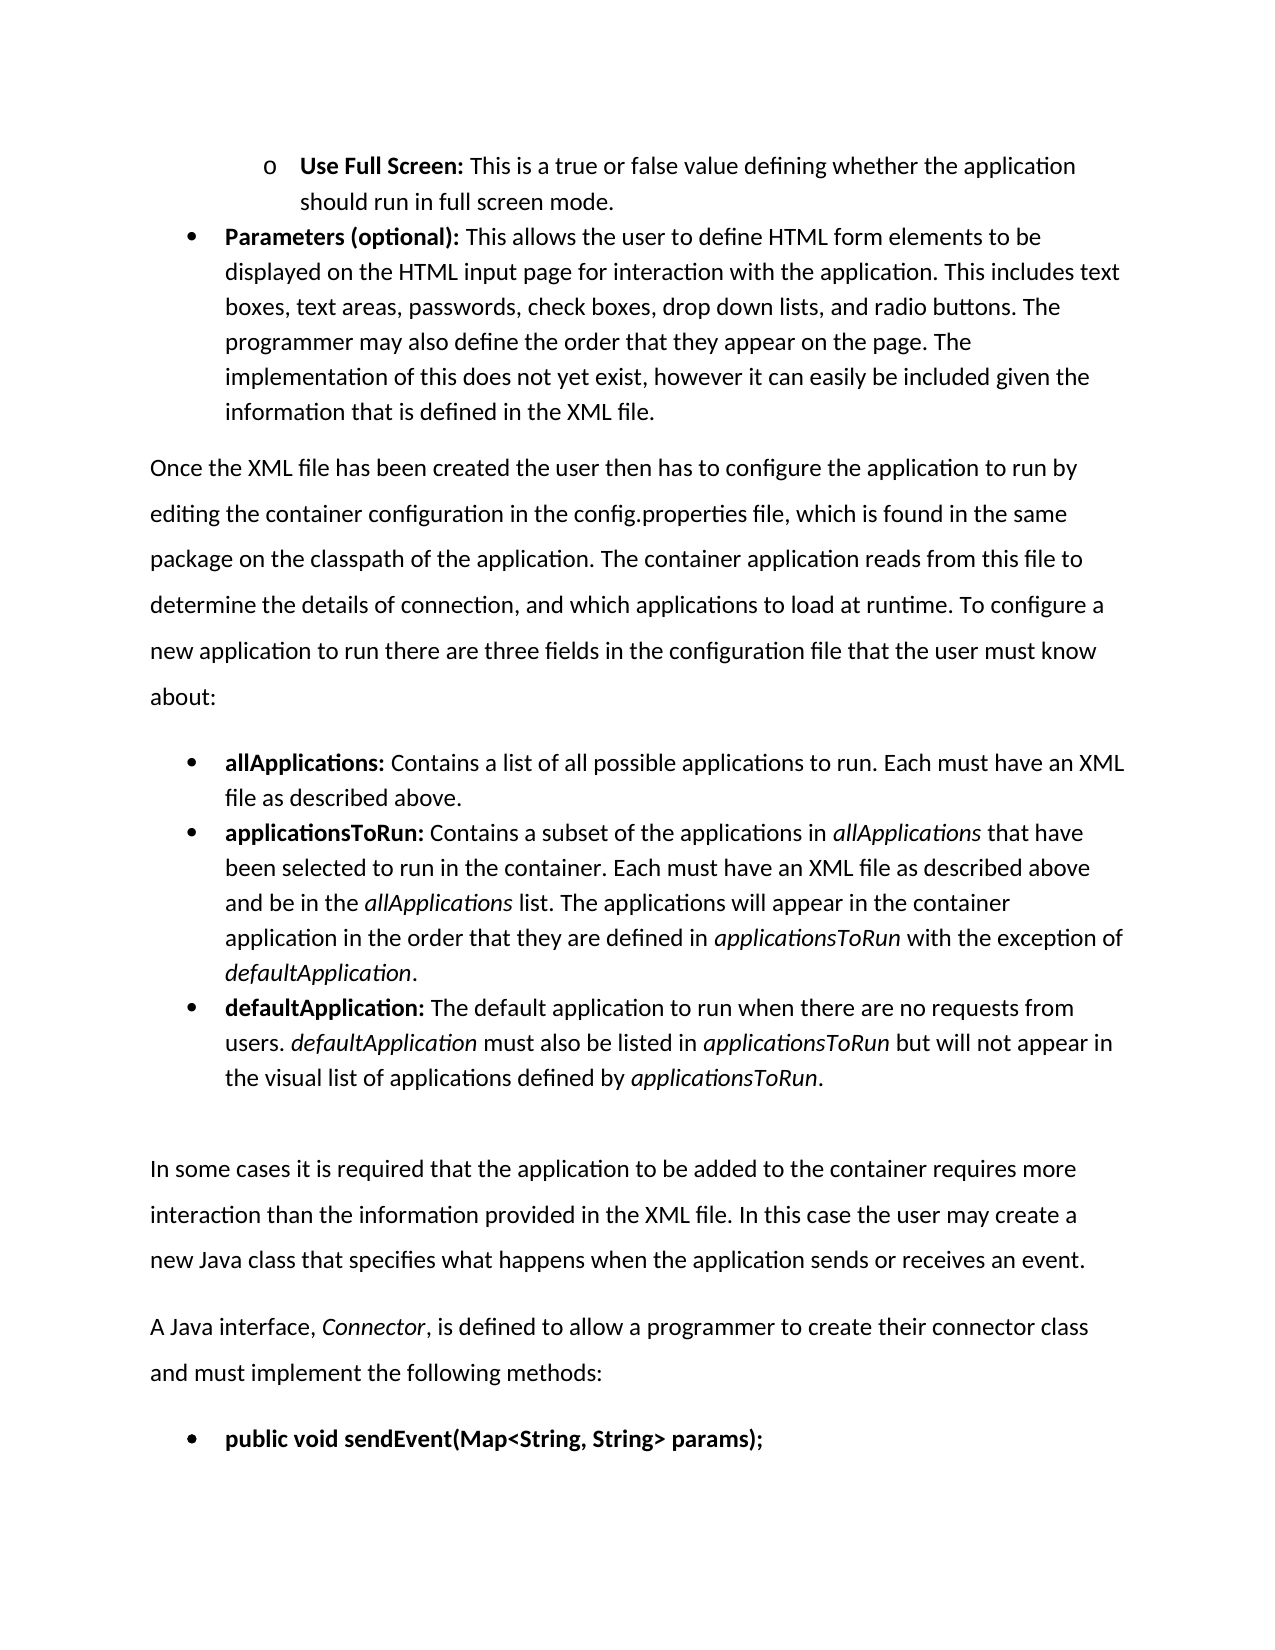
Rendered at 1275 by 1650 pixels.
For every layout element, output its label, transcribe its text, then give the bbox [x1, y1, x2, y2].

text Once the XML file has been created the user then has to configure the application to run by editing the container configuration in the config.properties file, which is found in the same package on the classpath of the application. The container application reads from this file to determine the details of connection, and which applications to load at runtime. To configure a new application to run there are three fields in the configuration file that the user must know about: [150, 452, 1125, 711]
text A Java interface, Connector, is defined to allow a programmer to create their connector class and must implement the following methods: [150, 1311, 1125, 1387]
list allApplications: Contains a list of all possible applications to run. Each must have an XML file as described above. [187, 747, 1125, 813]
list applicationsToRun: Contains a subset of the applications in allApplications that have been selected to run in the container. Each must have an XML file as described above and be in the allApplications list. The applications will appear in the container application in the order that they are defined in applicationsToRun with the exception of defaultApplication. [187, 817, 1125, 988]
list defaultApplication: The default application to run when there are no requests from users. defaultApplication must also be listed in applicationsToRun but will not appear in the visual list of applications defined by applicationsToRun. [187, 992, 1125, 1093]
list public void sendEvent(Map<String, String> params); [187, 1423, 1125, 1454]
text In some cases it is required that the application to be added to the container requires more interaction than the information provided in the XML file. In this case the user may create a new Java class that specifies what happens when the application sends or receives an event. [150, 1153, 1125, 1275]
list Parameters (optional): This allows the user to define HTML form elements to be displayed on the HTML input page for interaction with the application. This includes text boxes, text areas, passwords, check boxes, drop down lists, and radio buttons. The programmer may also define the order that they appear on the page. The implementation of this does not yet exist, however it can easily be included given the information that is defined in the XML file. [187, 221, 1125, 427]
list Use Full Screen: This is a true or false value defining whether the application should run in full screen mode. [262, 150, 1125, 217]
